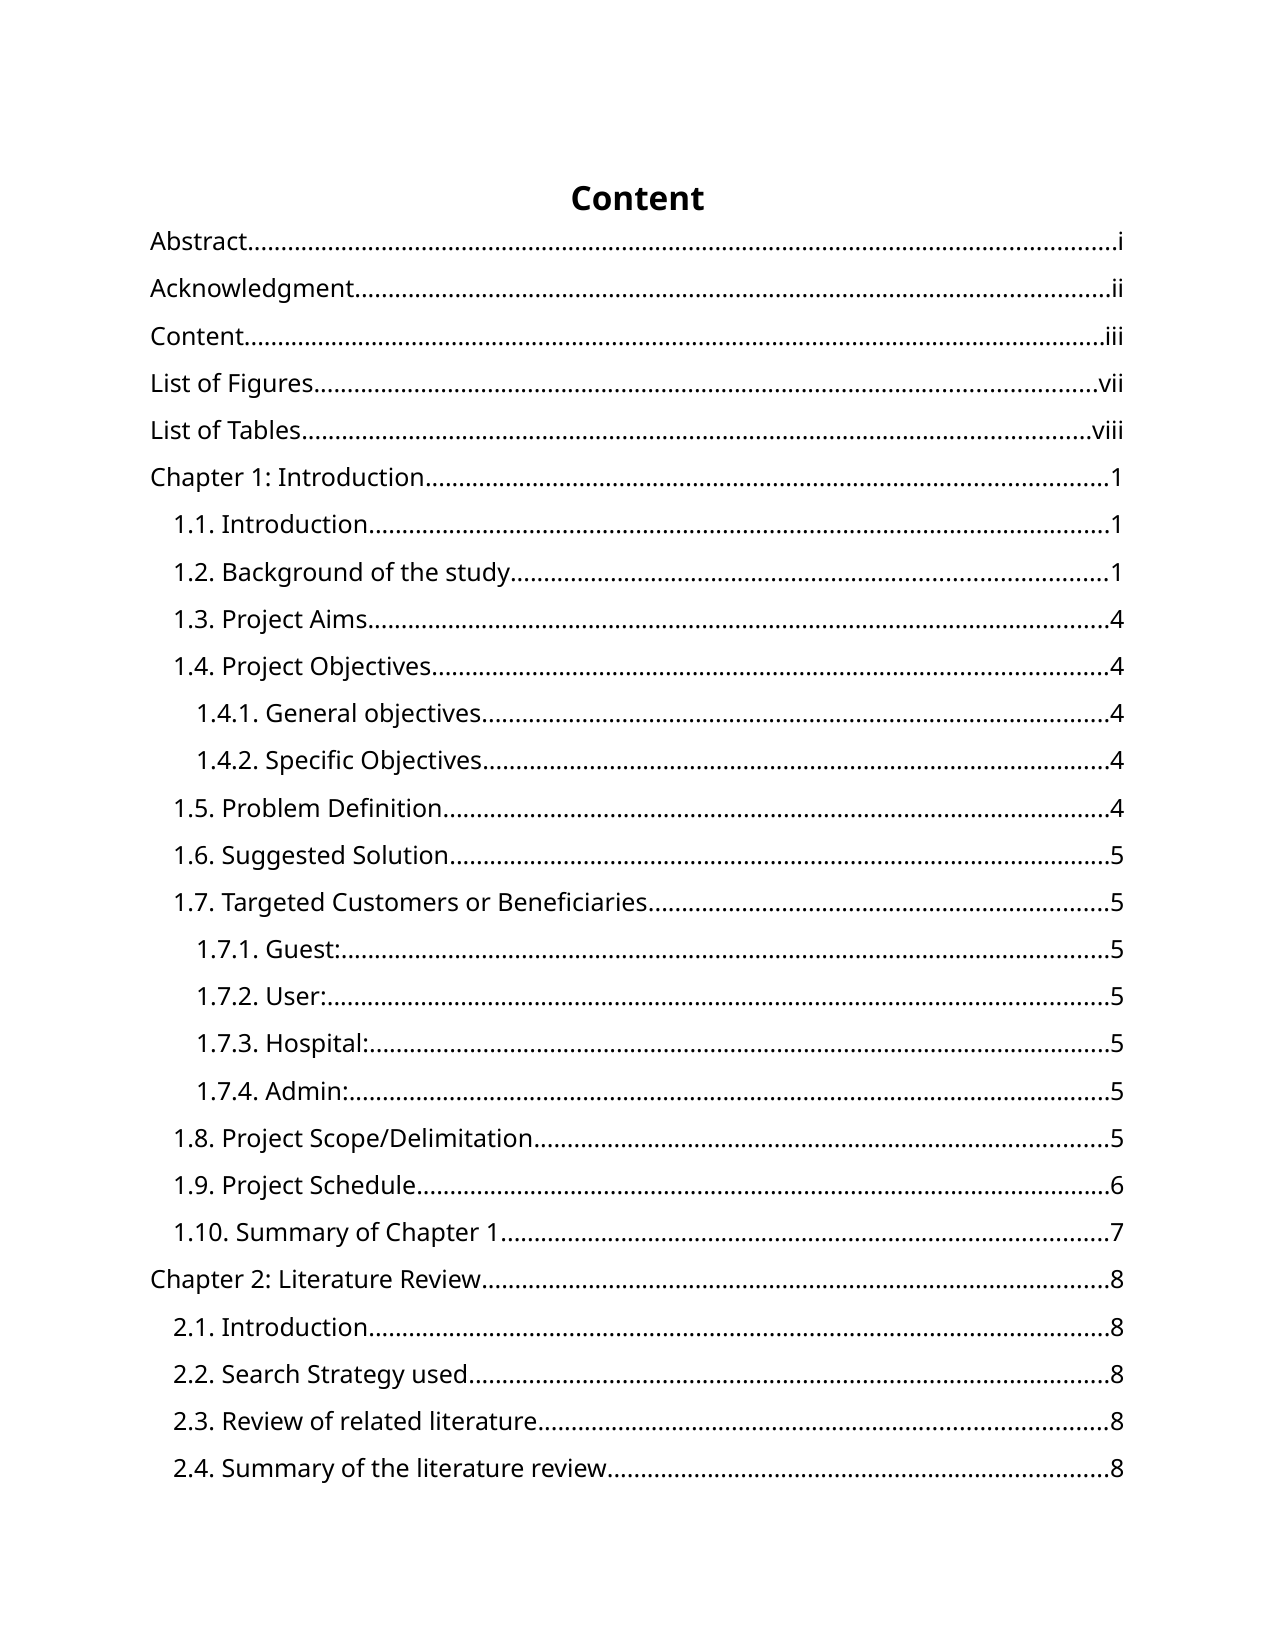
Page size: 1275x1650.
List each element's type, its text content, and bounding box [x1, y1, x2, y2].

text 1.2. Background of the study 1 [173, 554, 1125, 588]
text 2.2. Search Strategy used 8 [173, 1356, 1125, 1391]
text 2.1. Introduction 8 [173, 1309, 1125, 1343]
text 1.6. Suggested Solution 5 [173, 837, 1125, 871]
text 1.3. Project Aims 4 [173, 601, 1125, 636]
text 1.9. Project Schedule 6 [173, 1168, 1125, 1202]
text 1.1. Introduction 1 [173, 507, 1125, 541]
text 1.7.4. Admin: 5 [196, 1073, 1125, 1107]
text Acknowledgment ii [150, 271, 1125, 305]
text List of Tables viii [150, 413, 1125, 447]
text 2.4. Summary of the literature review 8 [173, 1451, 1125, 1485]
text 1.10. Summary of Chapter 1 7 [173, 1215, 1125, 1249]
text 1.7. Targeted Customers or Beneficiaries 5 [173, 884, 1125, 919]
subtitle Content [150, 175, 1125, 220]
text Chapter 1: Introduction 1 [150, 460, 1125, 494]
text 1.4.2. Specific Objectives 4 [196, 743, 1125, 777]
text 1.4. Project Objectives 4 [173, 649, 1125, 683]
text List of Figures vii [150, 366, 1125, 399]
text 1.7.3. Hospital: 5 [196, 1026, 1125, 1060]
text Abstract i [150, 224, 1125, 258]
text 1.7.1. Guest: 5 [196, 932, 1125, 966]
text 1.8. Project Scope/Delimitation 5 [173, 1121, 1125, 1154]
text 1.7.2. User: 5 [196, 979, 1125, 1013]
text 2.3. Review of related literature 8 [173, 1404, 1125, 1438]
text Chapter 2: Literature Review 8 [150, 1262, 1125, 1296]
text Content iii [150, 318, 1125, 352]
text 1.4.1. General objectives 4 [196, 696, 1125, 730]
text 1.5. Problem Definition 4 [173, 790, 1125, 824]
